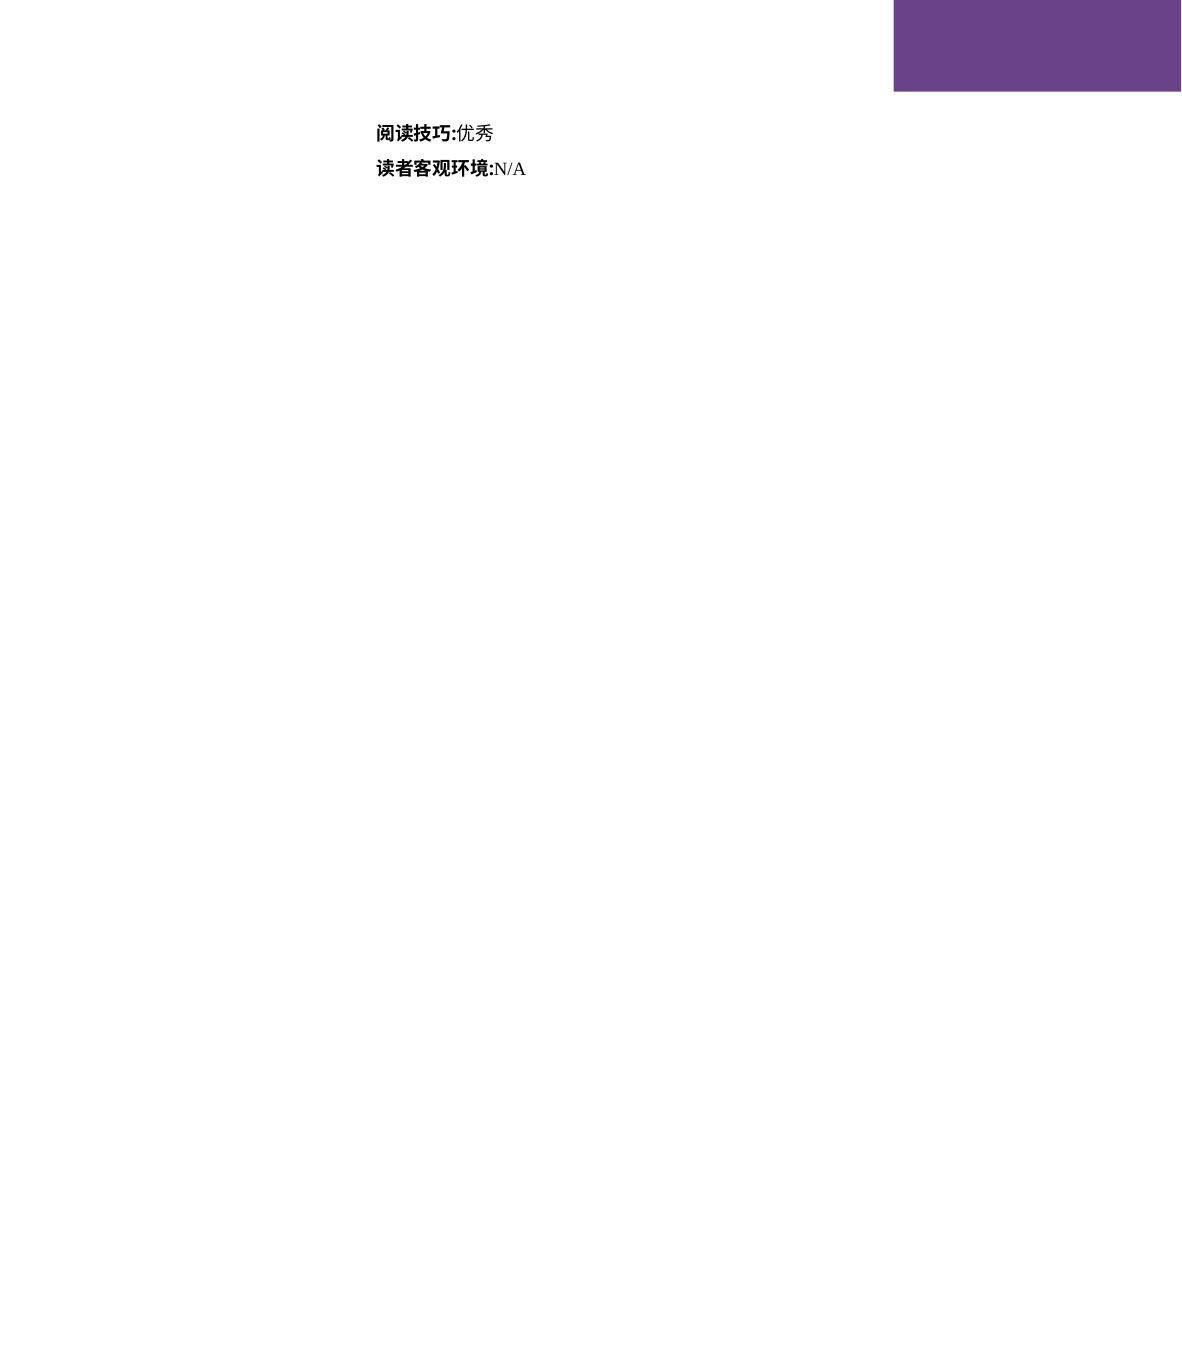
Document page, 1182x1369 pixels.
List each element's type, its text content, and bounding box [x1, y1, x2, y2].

text 读者客观环境:N/A [376, 154, 1181, 181]
text 阅读技巧:优秀 [376, 119, 1181, 146]
